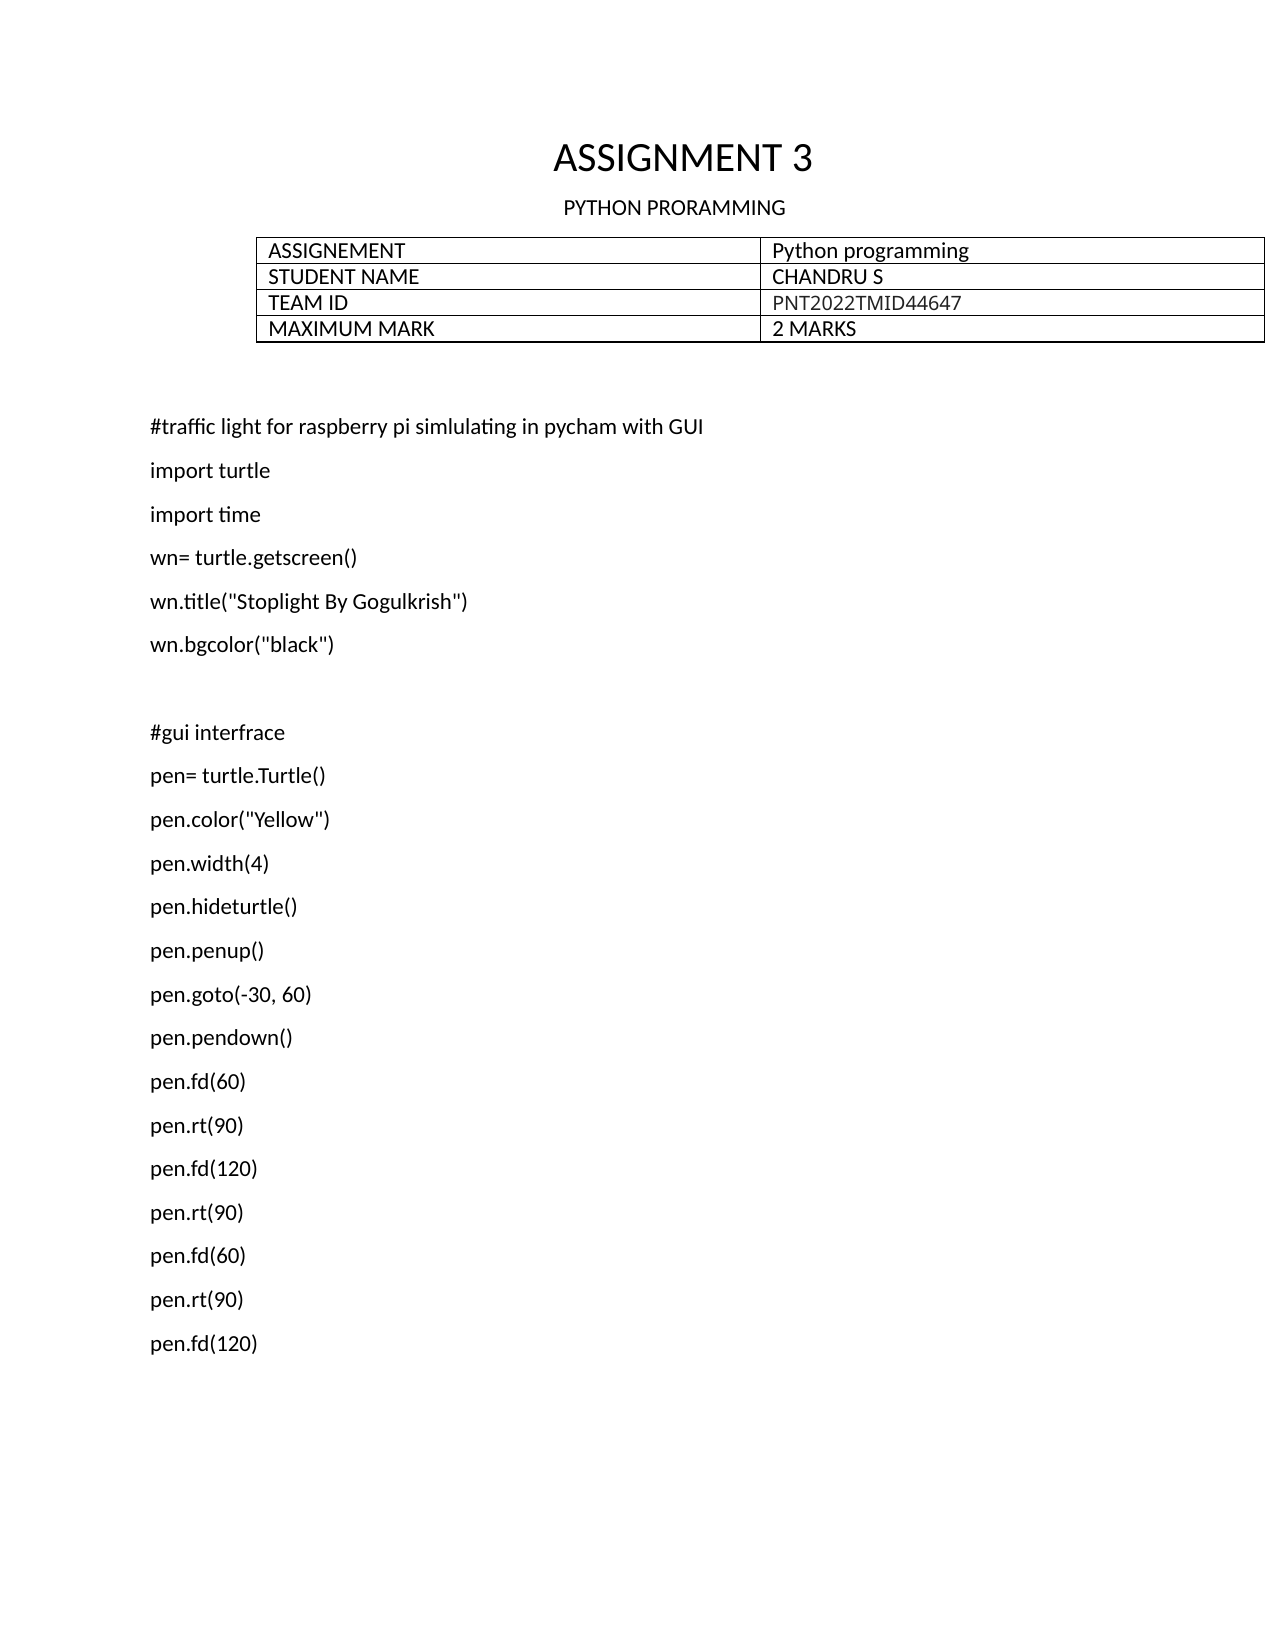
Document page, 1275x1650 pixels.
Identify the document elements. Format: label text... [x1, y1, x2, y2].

text ASSIGNMENT 3 [445, 150, 1125, 177]
text #traffic light for raspberry pi simlulating in pycham with GUI [150, 413, 1125, 440]
table_cell TEAM ID [257, 290, 760, 315]
text pen.fd(120) [150, 1330, 1125, 1357]
text pen.fd(60) [150, 1068, 1125, 1095]
table_header ASSIGNEMENT [257, 238, 760, 263]
table_cell CHANDRU S [761, 264, 1264, 289]
text pen= turtle.Turtle() [150, 762, 1125, 789]
text pen.rt(90) [150, 1199, 1125, 1226]
text pen.rt(90) [150, 1111, 1125, 1138]
text pen.penup() [150, 937, 1125, 964]
text pen.width(4) [150, 849, 1125, 877]
text wn.bgcolor("black") [150, 631, 1125, 658]
text #gui interfrace [150, 719, 1125, 746]
text pen.rt(90) [150, 1286, 1125, 1313]
table_cell STUDENT NAME [257, 264, 760, 289]
table_cell MAXIMUM MARK [257, 316, 760, 341]
text wn= turtle.getscreen() [150, 544, 1125, 571]
table_cell 2 MARKS [761, 316, 1264, 341]
text pen.color("Yellow") [150, 806, 1125, 833]
table_header Python programming [761, 238, 1264, 263]
text PYTHON PRORAMMING [445, 194, 1125, 221]
text import time [150, 500, 1125, 527]
text pen.goto(-30, 60) [150, 981, 1125, 1007]
text pen.pendown() [150, 1024, 1125, 1051]
text pen.hideturtle() [150, 893, 1125, 920]
text pen.fd(120) [150, 1155, 1125, 1182]
text pen.fd(60) [150, 1242, 1125, 1269]
table_cell PNT2022TMID44647 [761, 290, 1264, 315]
text import turtle [150, 457, 1125, 484]
text wn.title("Stoplight By Gogulkrish") [150, 588, 1125, 615]
